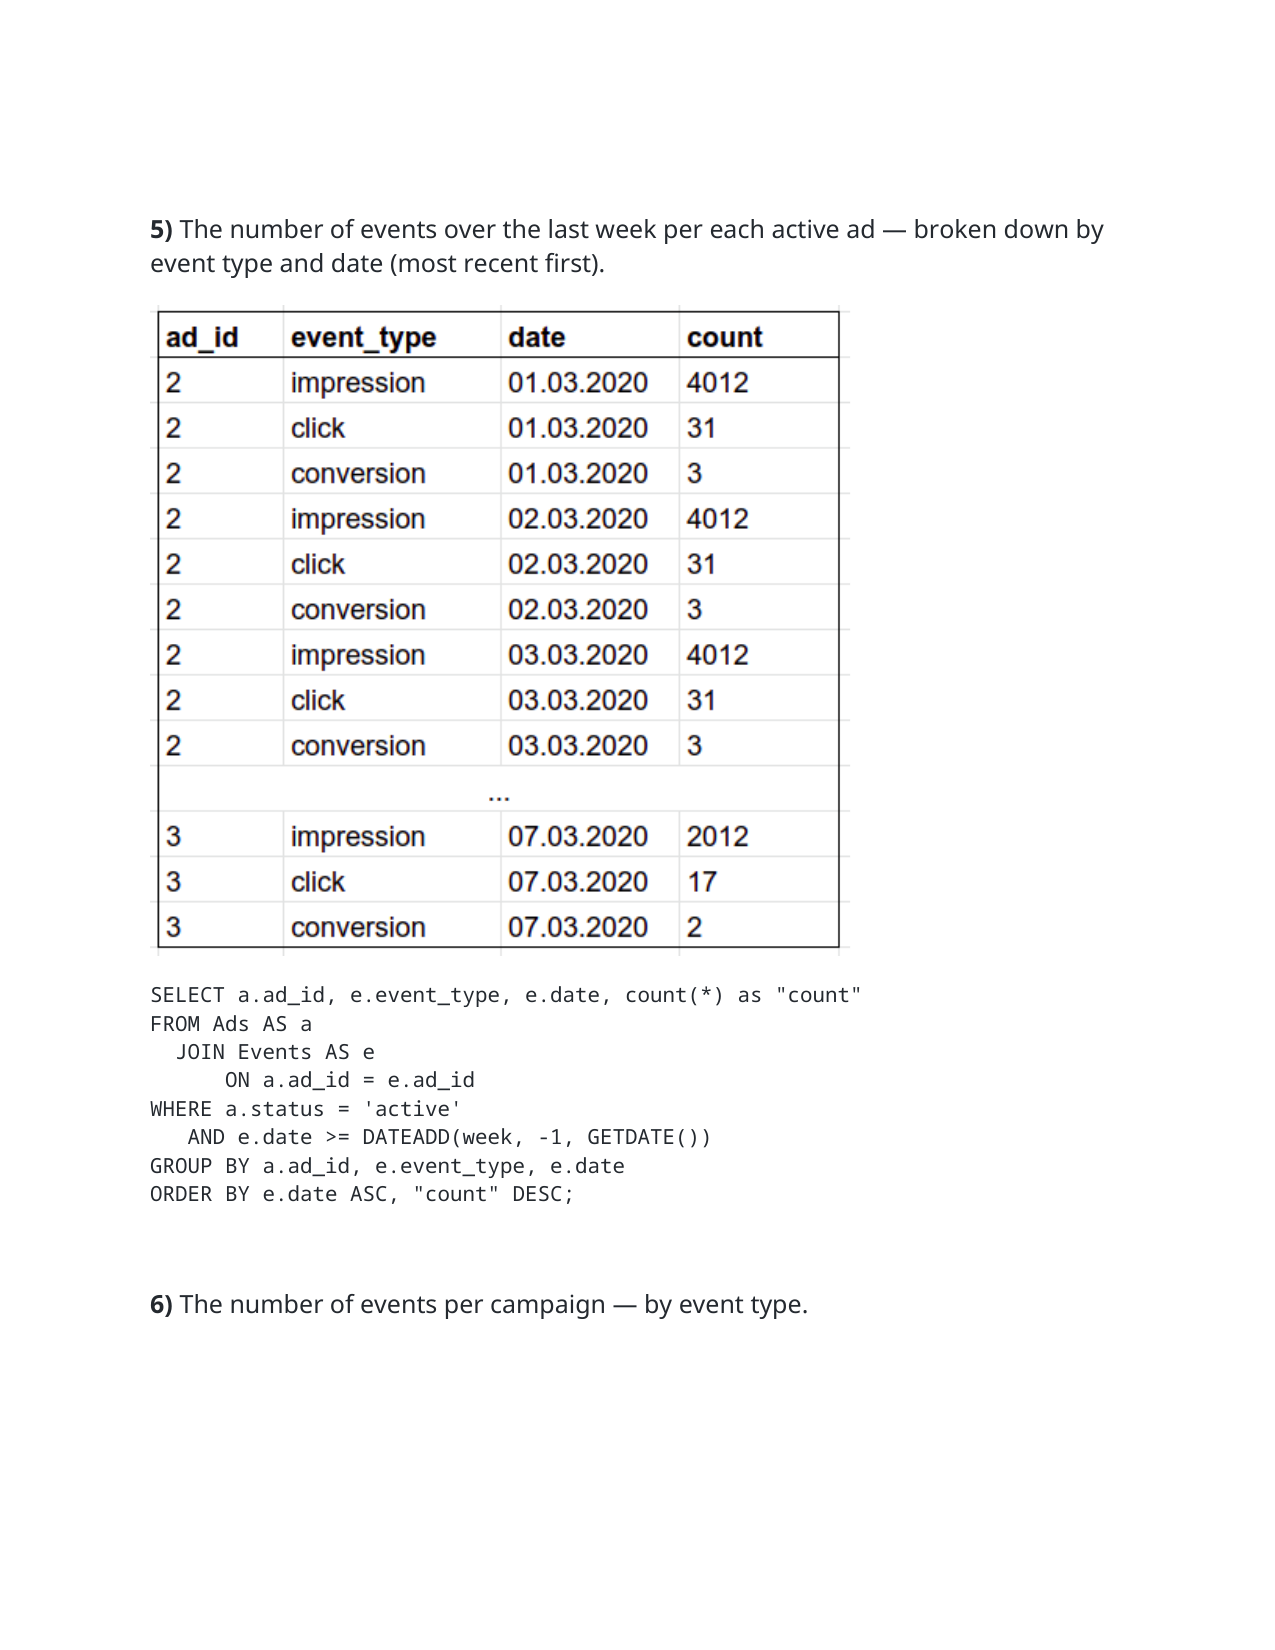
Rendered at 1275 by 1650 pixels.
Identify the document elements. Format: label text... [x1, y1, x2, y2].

text ON a.ad_id = e.ad_id [150, 1066, 1125, 1094]
text GROUP BY a.ad_id, e.event_type, e.date [150, 1151, 1125, 1179]
text ORDER BY e.date ASC, "count" DESC; [150, 1179, 1125, 1208]
text SELECT a.ad_id, e.event_type, e.date, count(*) as "count" [150, 980, 1125, 1009]
text JOIN Events AS e [150, 1037, 1125, 1066]
text 6) The number of events per campaign — by event type. [150, 1286, 1125, 1321]
text AND e.date >= DATEADD(week, -1, GETDATE()) [150, 1122, 1125, 1151]
picture [150, 305, 851, 956]
text FROM Ads AS a [150, 1009, 1125, 1037]
text WHERE a.status = 'active' [150, 1094, 1125, 1122]
text 5) The number of events over the last week per each active ad — broken down by event type and date (most recent first). [150, 212, 1125, 280]
